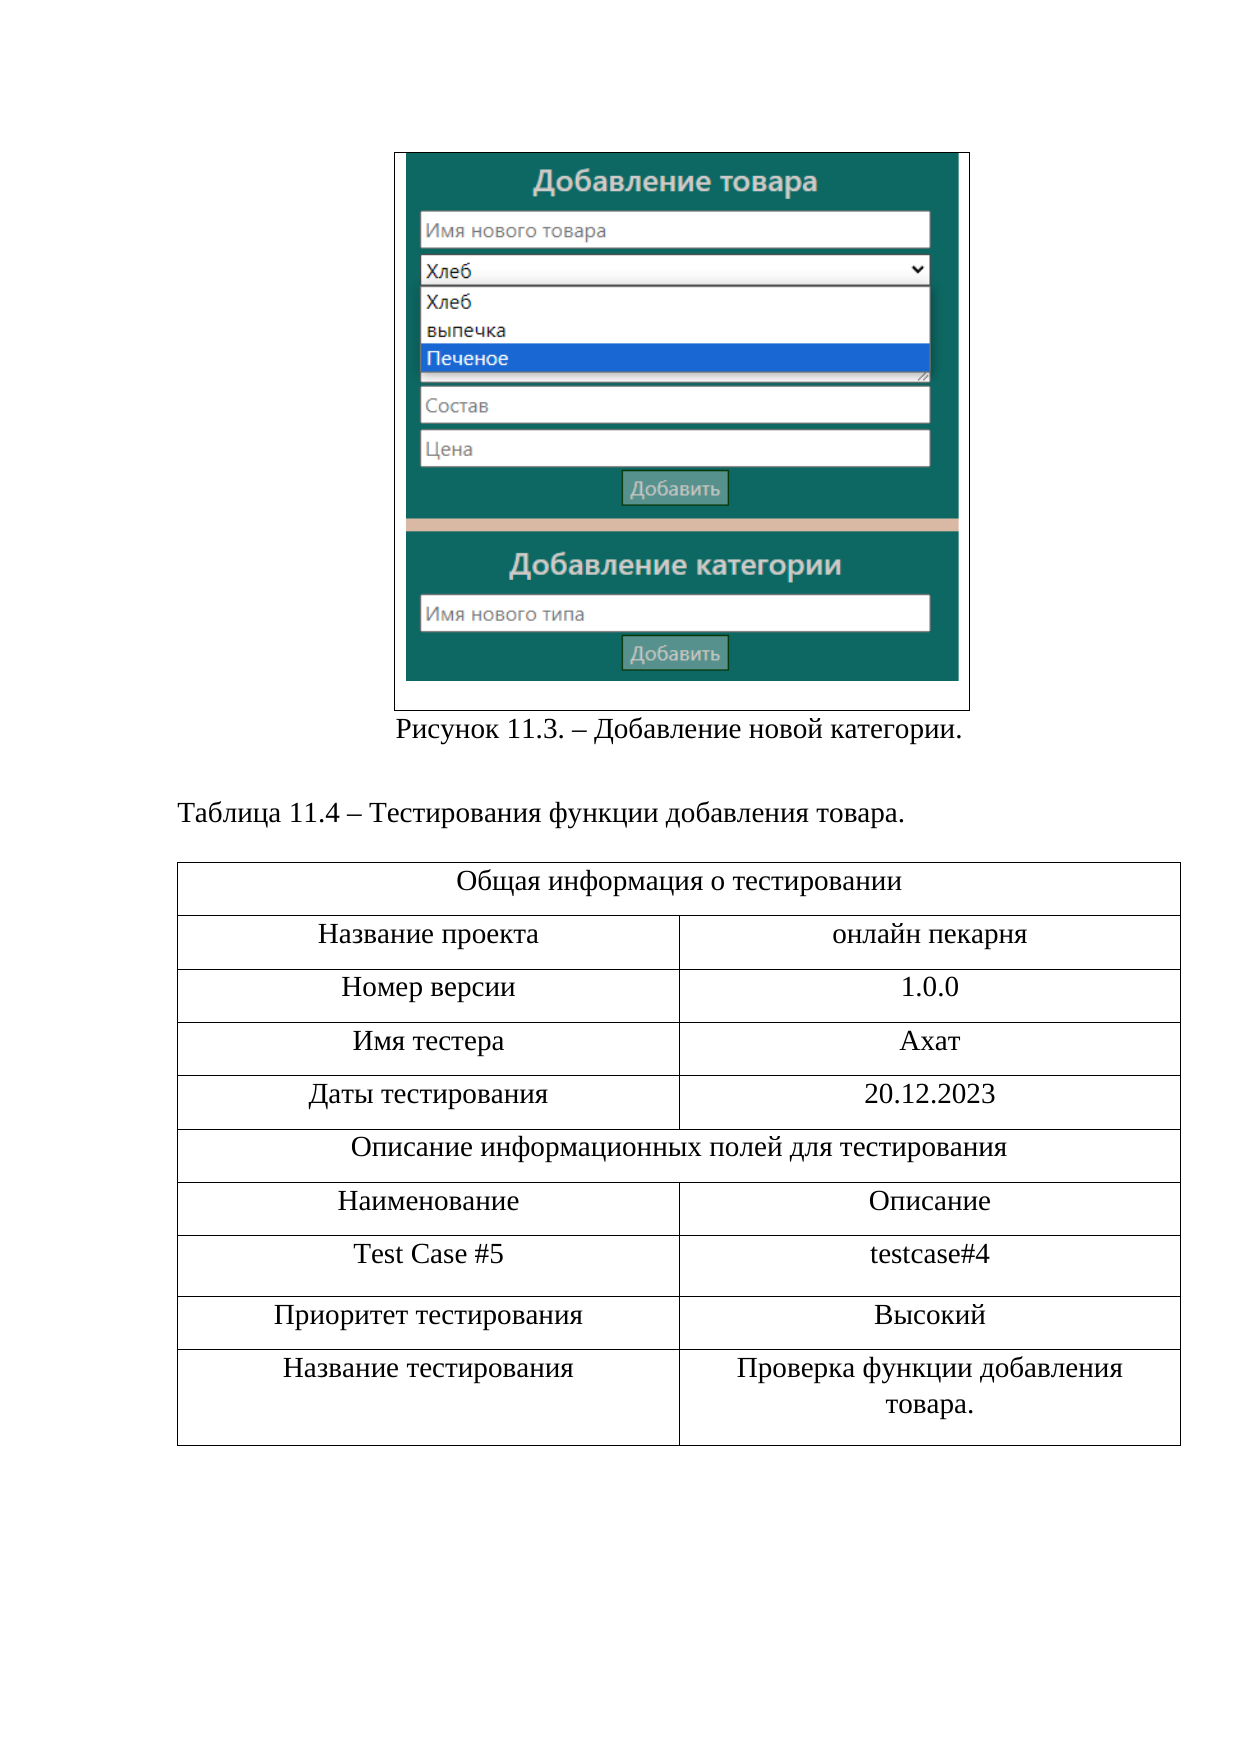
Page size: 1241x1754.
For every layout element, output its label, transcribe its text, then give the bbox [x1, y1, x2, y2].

text Рисунок 11.3. – Добавление новой категории. [177, 711, 1181, 744]
table_header [395, 153, 969, 710]
table_cell Описание [680, 1183, 1180, 1235]
table_cell Высокий [680, 1297, 1180, 1349]
table_cell testcase#4 [680, 1236, 1180, 1296]
table_cell Ахат [680, 1023, 1180, 1075]
table_cell Название проекта [178, 916, 679, 968]
picture [406, 153, 959, 681]
table_cell Наименование [178, 1183, 679, 1235]
table_cell Номер версии [178, 970, 679, 1022]
table_cell Описание информационных полей для тестирования [178, 1130, 1180, 1182]
table_header Общая информация о тестировании [178, 863, 1180, 915]
table_cell 1.0.0 [680, 970, 1180, 1022]
table_cell Проверка функции добавления товара. [680, 1350, 1180, 1445]
table_cell Имя тестера [178, 1023, 679, 1075]
table_cell Даты тестирования [178, 1076, 679, 1128]
table_cell онлайн пекарня [680, 916, 1180, 968]
table_cell 20.12.2023 [680, 1076, 1180, 1128]
table_cell Test Case #5 [178, 1236, 679, 1296]
text Таблица 11.4 – Тестирования функции добавления товара. [177, 795, 1181, 828]
table_cell Приоритет тестирования [178, 1297, 679, 1349]
table_cell Название тестирования [178, 1350, 679, 1445]
